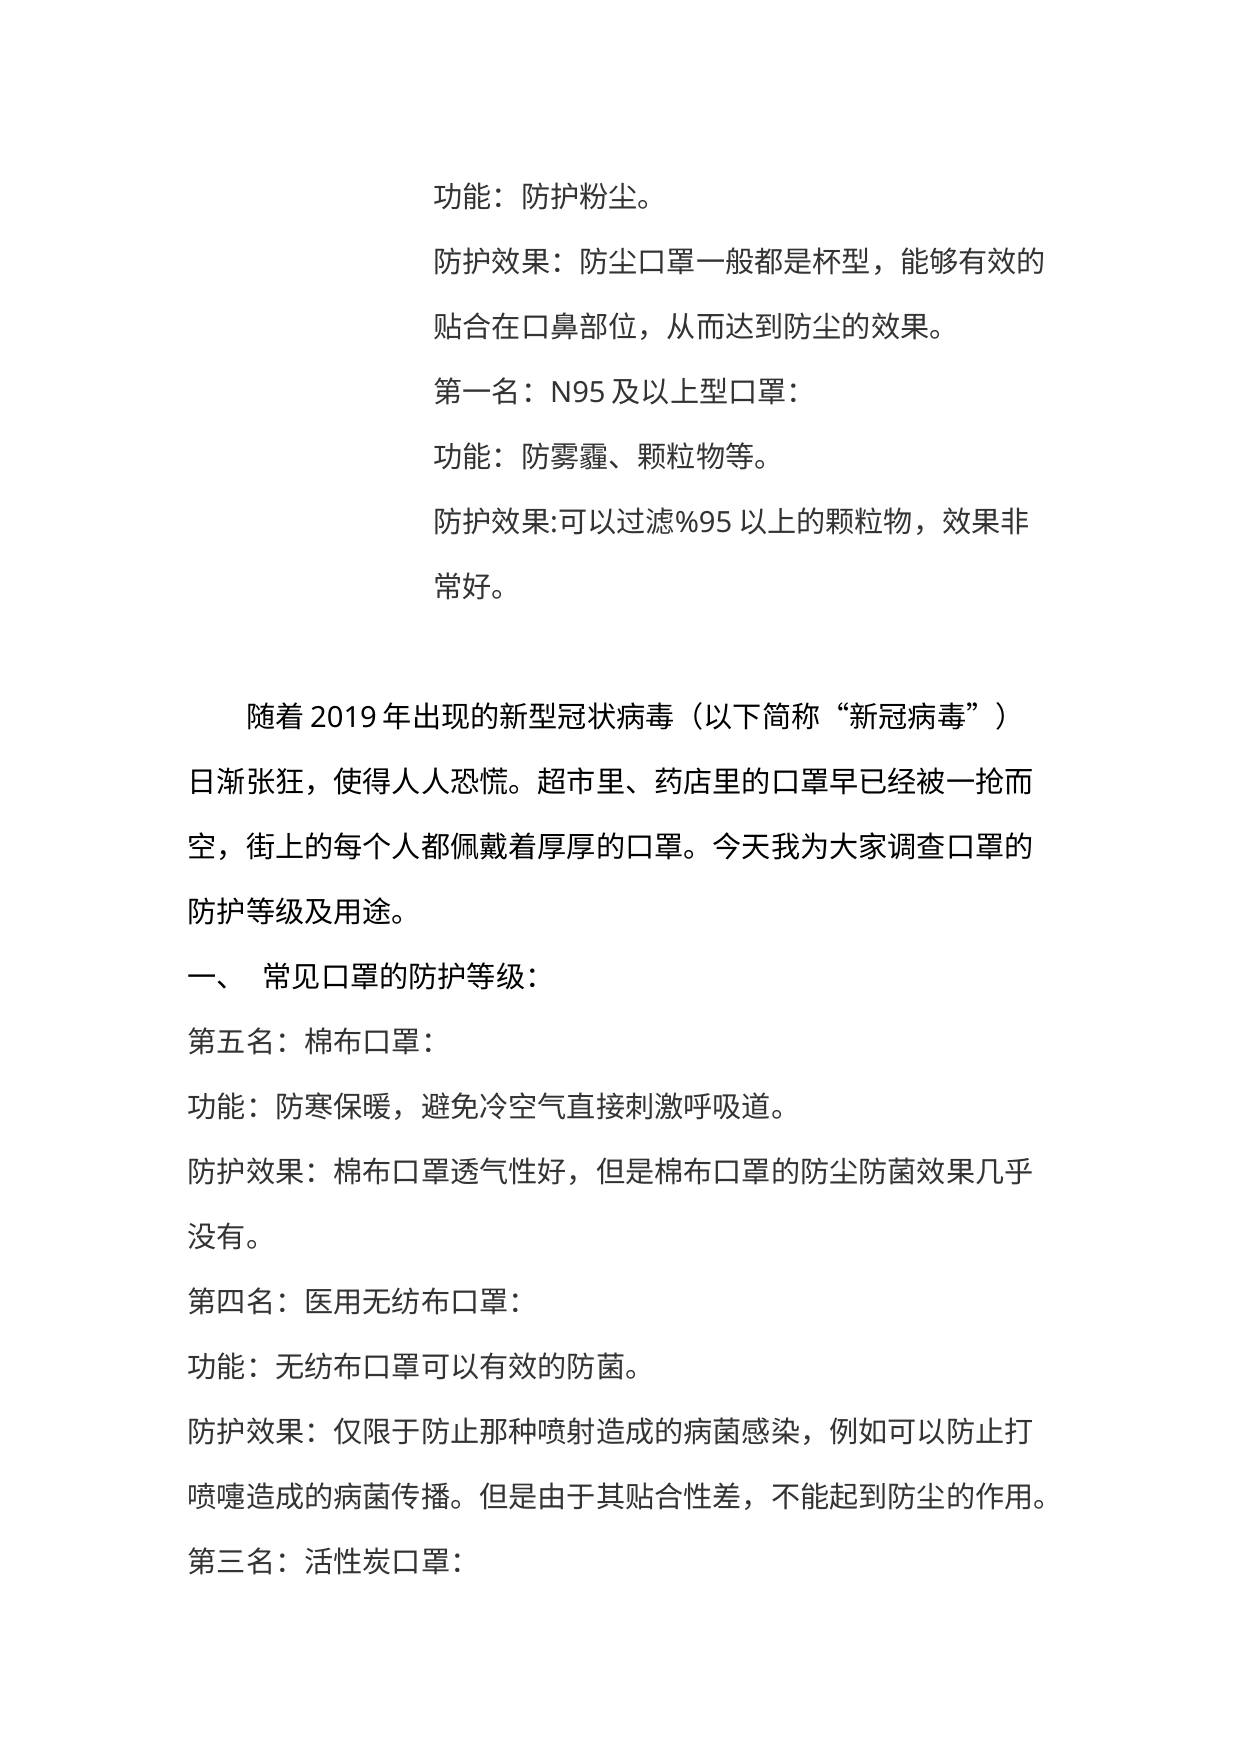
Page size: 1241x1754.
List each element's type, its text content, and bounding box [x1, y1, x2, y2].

list 功能：防护粉尘。 [433, 162, 1053, 227]
list 防护效果:可以过滤%95以上的颗粒物，效果非常好。 [433, 487, 1053, 617]
list 功能：防雾霾、颗粒物等。 [433, 422, 1053, 487]
text 防护效果：棉布口罩透气性好，但是棉布口罩的防尘防菌效果几乎没有。 [187, 1137, 1053, 1267]
text 第四名：医用无纺布口罩： [187, 1267, 1053, 1332]
list 第一名：N95及以上型口罩： [433, 357, 1053, 422]
list 防护效果：防尘口罩一般都是杯型，能够有效的贴合在口鼻部位，从而达到防尘的效果。 [433, 227, 1053, 357]
text 第三名：活性炭口罩： [187, 1527, 1053, 1592]
list 常见口罩的防护等级： [187, 942, 1053, 1007]
text 功能：无纺布口罩可以有效的防菌。 [187, 1332, 1053, 1397]
text 功能：防寒保暖，避免冷空气直接刺激呼吸道。 [187, 1072, 1053, 1137]
text 第五名：棉布口罩： [187, 1007, 1053, 1072]
text 随着2019年出现的新型冠状病毒（以下简称“新冠病毒”）日渐张狂，使得人人恐慌。超市里、药店里的口罩早已经被一抢而空，街上的每个人都佩戴着厚厚的口罩。今天我为大家调查口罩的防护等级及用途。 [187, 682, 1053, 942]
text 防护效果：仅限于防止那种喷射造成的病菌感染，例如可以防止打喷嚏造成的病菌传播。但是由于其贴合性差，不能起到防尘的作用。 [187, 1397, 1053, 1527]
